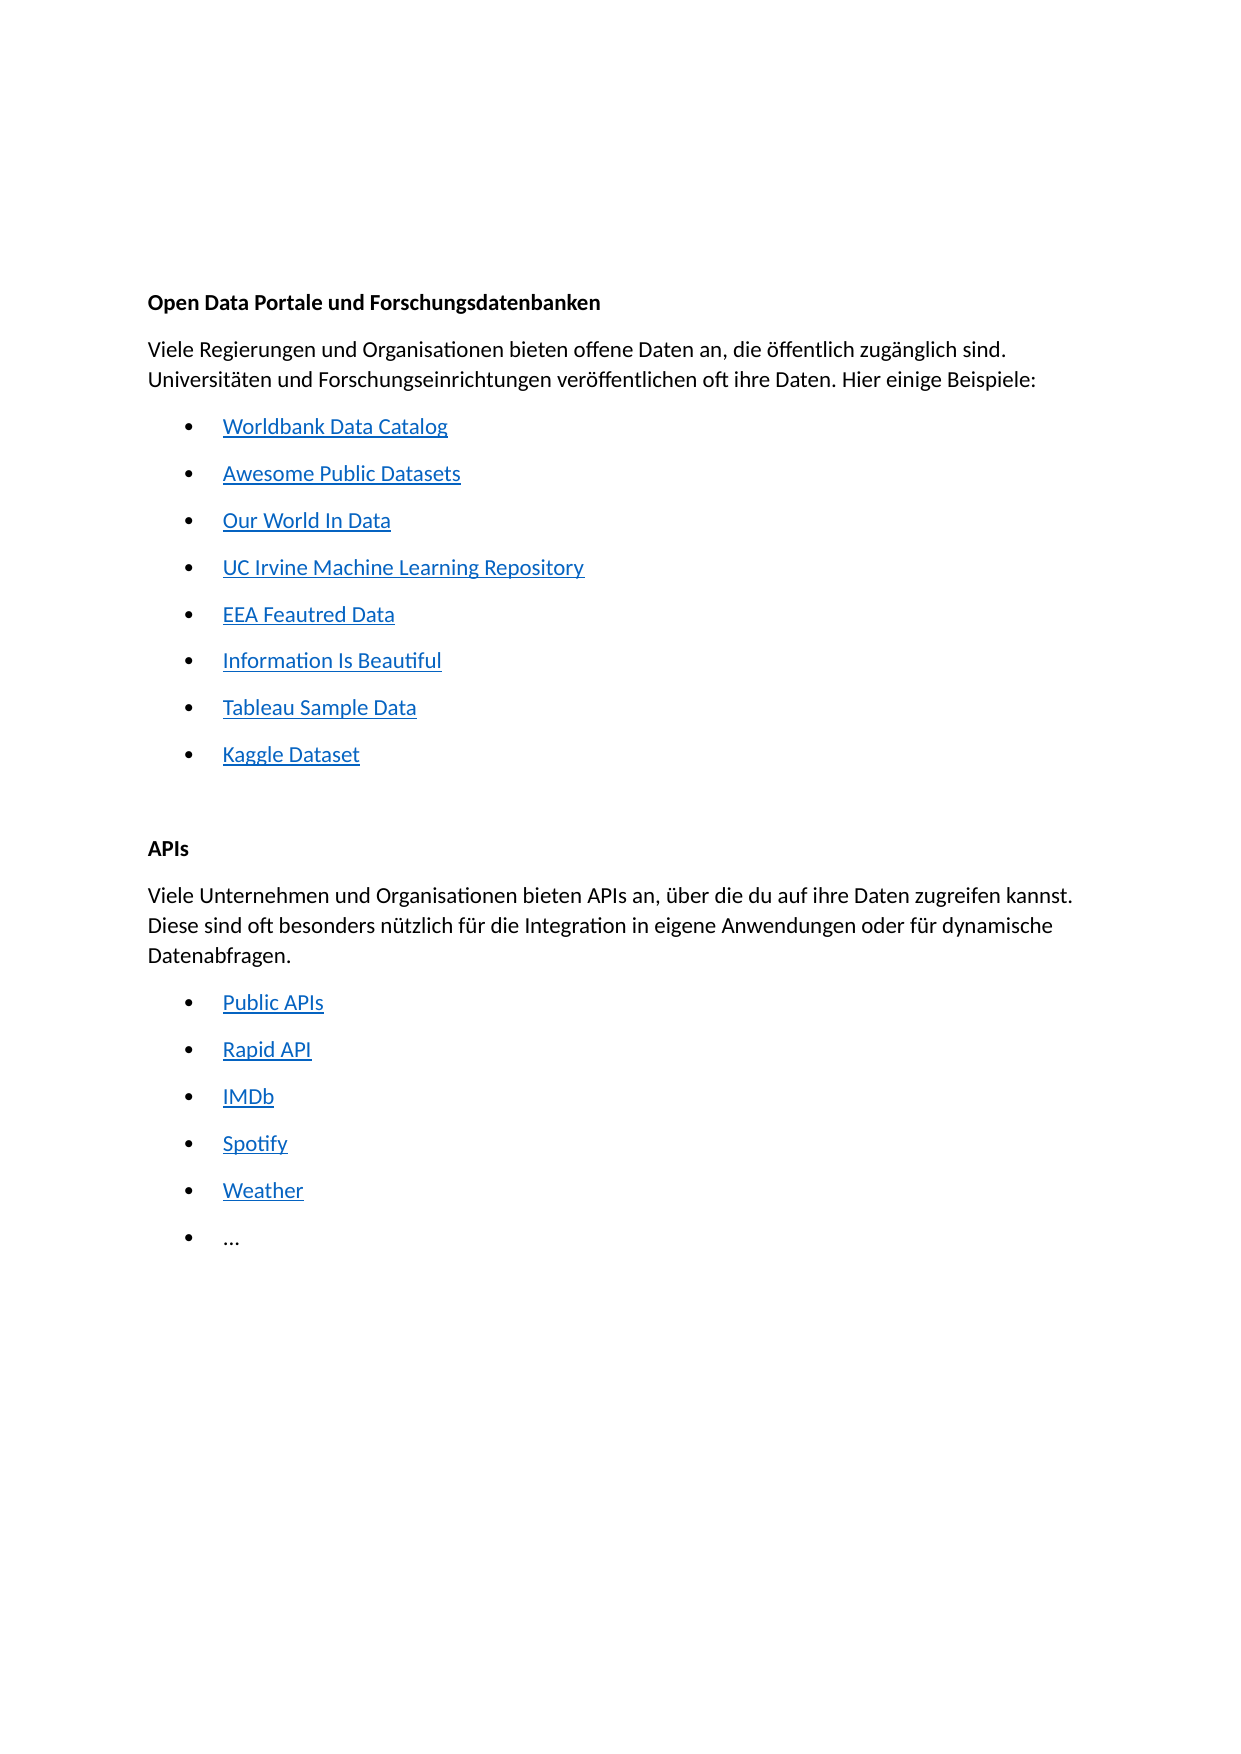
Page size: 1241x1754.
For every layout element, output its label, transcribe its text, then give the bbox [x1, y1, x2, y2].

list ﻿Worldbank Data Catalog﻿ [185, 412, 1093, 440]
list ﻿IMDb﻿ [185, 1082, 1093, 1110]
list ﻿UC Irvine Machine Learning Repository﻿ [185, 553, 1093, 581]
list ﻿Our World In Data﻿ [185, 506, 1093, 534]
list ﻿Rapid API﻿ [185, 1035, 1093, 1063]
list ﻿Awesome Public Datasets﻿ [185, 459, 1093, 487]
list ... [185, 1223, 1093, 1251]
list ﻿EEA Feautred Data﻿ [185, 600, 1093, 628]
text Viele Unternehmen und Organisationen bieten APIs an, über die du auf ihre Daten zugreifen kannst. Diese sind oft besonders nützlich für die Integration in eigene Anwendungen oder für dynamische Datenabfragen. [148, 881, 1093, 969]
text Open Data Portale und Forschungsdatenbanken [148, 288, 1093, 316]
text Viele Regierungen und Organisationen bieten offene Daten an, die öffentlich zugänglich sind. Universitäten und Forschungseinrichtungen veröffentlichen oft ihre Daten. Hier einige Beispiele: [148, 335, 1093, 393]
list ﻿Information Is Beautiful﻿ [185, 647, 1093, 674]
list ﻿Tableau Sample Data﻿ [185, 693, 1093, 721]
list ﻿Spotify﻿ [185, 1129, 1093, 1157]
list ﻿Weather﻿ [185, 1176, 1093, 1204]
list ﻿Public APIs﻿ [185, 988, 1093, 1016]
list ﻿Kaggle Dataset [185, 740, 1093, 768]
text APIs [148, 834, 1093, 862]
